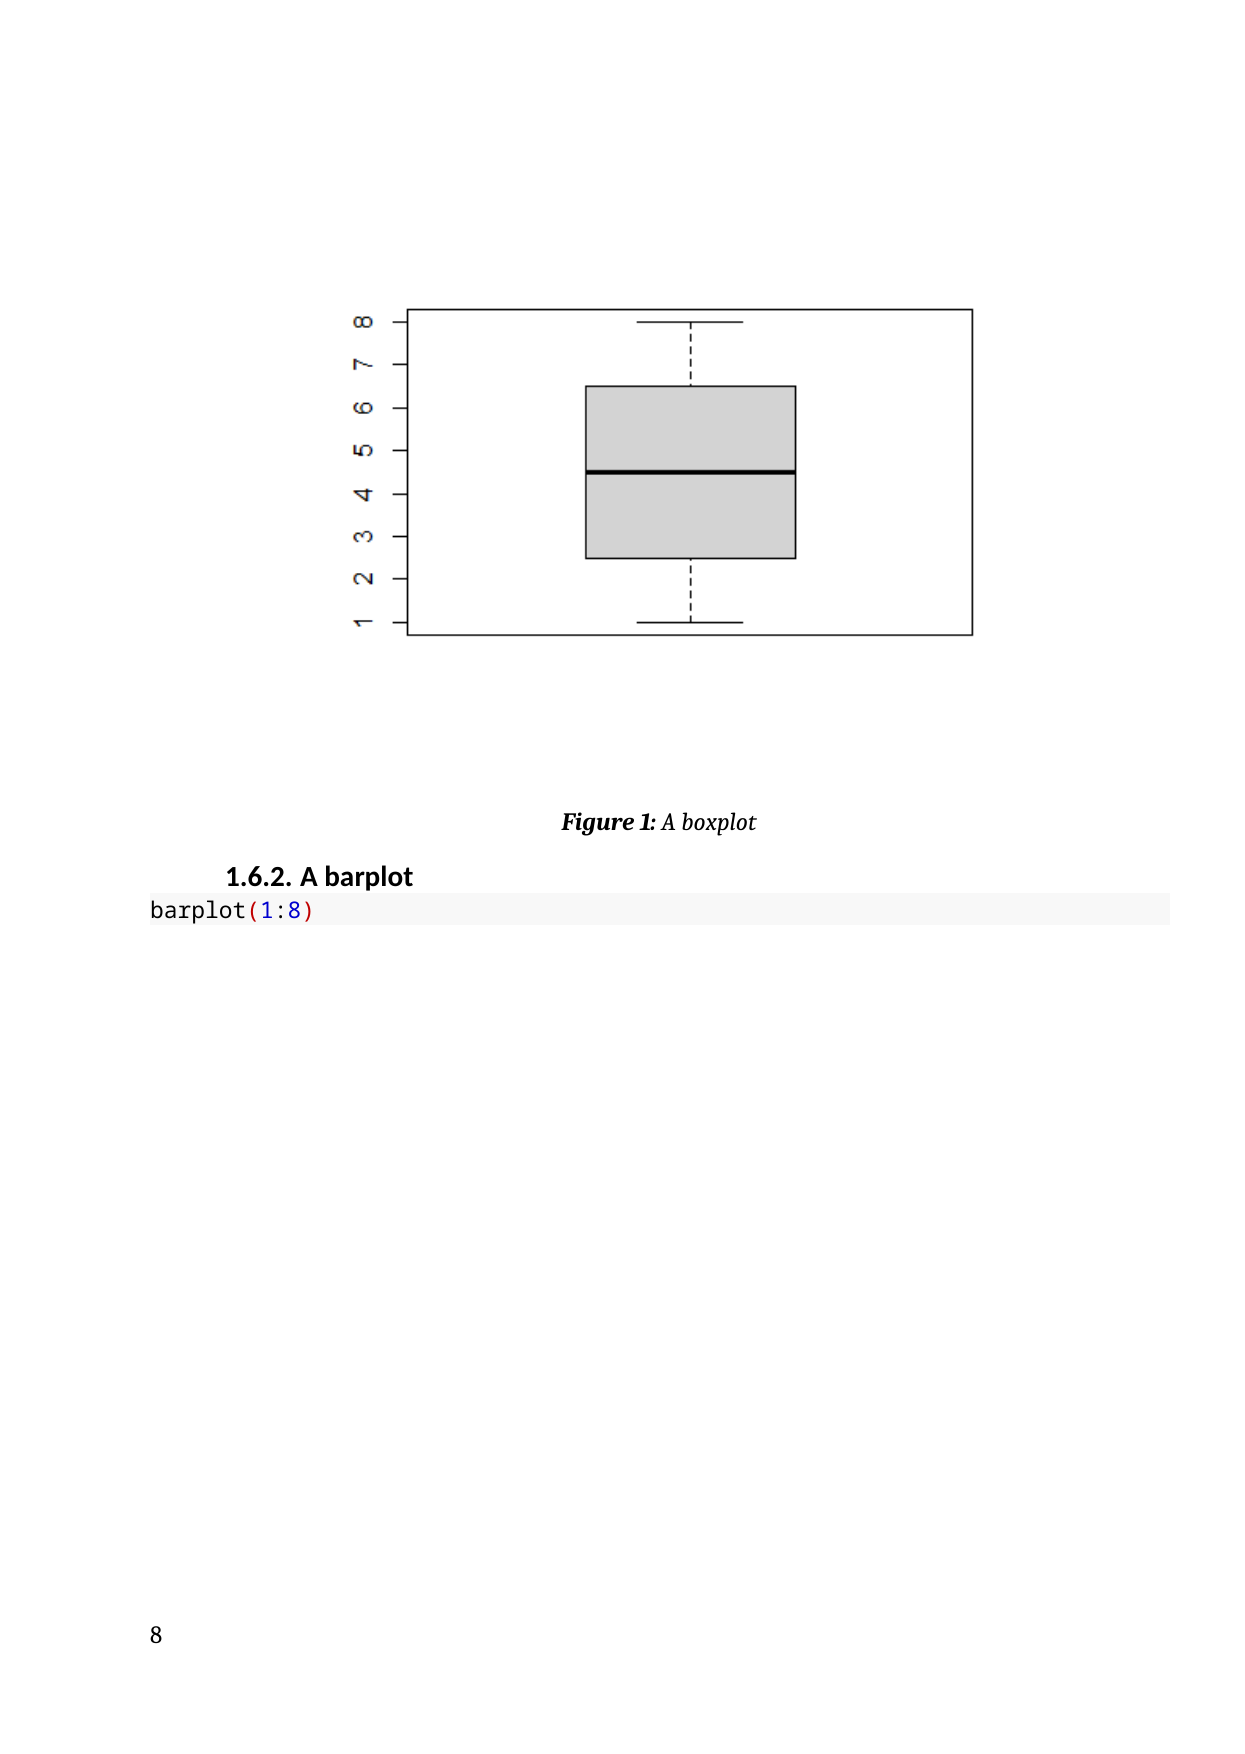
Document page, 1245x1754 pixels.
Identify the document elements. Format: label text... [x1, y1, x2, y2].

text Figure : A boxplot [150, 808, 1170, 837]
subtitle A barplot [225, 858, 1170, 893]
picture [285, 187, 1035, 788]
text barplot(1:8) [150, 893, 1170, 925]
